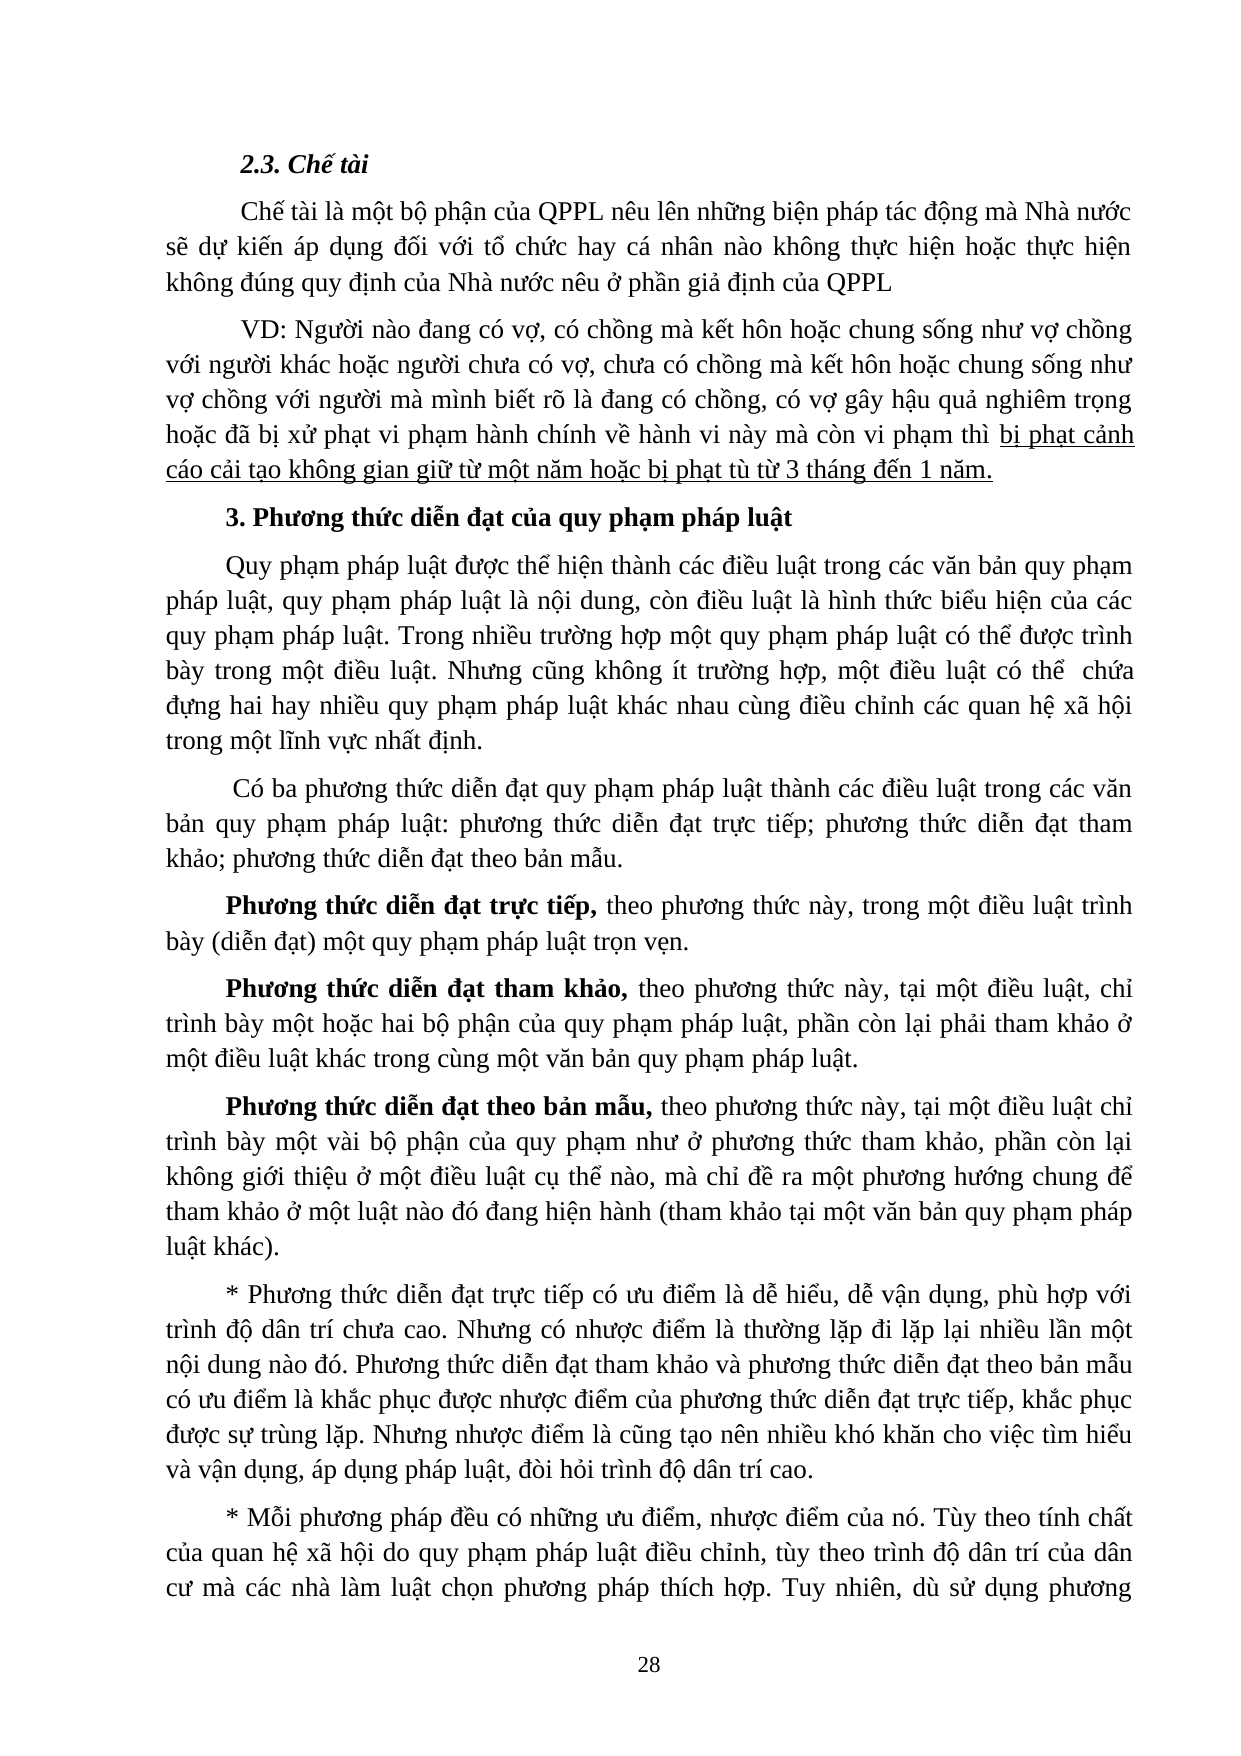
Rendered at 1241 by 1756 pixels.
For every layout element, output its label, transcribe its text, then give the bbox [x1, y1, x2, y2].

list Mỗi phương pháp đều có những ưu điểm, nhược điểm của nó. Tùy theo tính chất của quan hệ xã hội do quy phạm pháp luật điều chỉnh, tùy theo trình độ dân trí của dân cư mà các nhà làm luật chọn phương pháp thích hợp. Tuy nhiên, dù sử dụng phương [166, 1501, 1134, 1602]
text Phương thức diễn đạt theo bản mẫu, theo phương thức này, tại một điều luật chỉ trình bày một vài bộ phận của quy phạm như ở phương thức tham khảo, phần còn lại không giới thiệu ở một điều luật cụ thể nào, mà chỉ đề ra một phương hướng chung để tham khảo ở một luật nào đó đang hiện hành (tham khảo tại một văn bản quy phạm pháp luật khác). [166, 1090, 1134, 1262]
subtitle Chế tài [240, 148, 1146, 179]
text Phương thức diễn đạt trực tiếp, theo phương thức này, trong một điều luật trình bày (diễn đạt) một quy phạm pháp luật trọn vẹn. [166, 889, 1134, 956]
subtitle Phương thức diễn đạt của quy phạm pháp luật [225, 501, 1146, 532]
text Quy phạm pháp luật được thể hiện thành các điều luật trong các văn bản quy phạm pháp luật, quy phạm pháp luật là nội dung, còn điều luật là hình thức biểu hiện của các quy phạm pháp luật. Trong nhiều trường hợp một quy phạm pháp luật có thể được trình bày trong một điều luật. Nhưng cũng không ít trường hợp, một điều luật có thể chứa đựng hai hay nhiều quy phạm pháp luật khác nhau cùng điều chỉnh các quan hệ xã hội trong một lĩnh vực nhất định. [166, 549, 1134, 755]
text Phương thức diễn đạt tham khảo, theo phương thức này, tại một điều luật, chỉ trình bày một hoặc hai bộ phận của quy phạm pháp luật, phần còn lại phải tham khảo ở một điều luật khác trong cùng một văn bản quy phạm pháp luật. [166, 972, 1134, 1074]
text Chế tài là một bộ phận của QPPL nêu lên những biện pháp tác động mà Nhà nước sẽ dự kiến áp dụng đối với tổ chức hay cá nhân nào không thực hiện hoặc thực hiện không đúng quy định của Nhà nước nêu ở phần giả định của QPPL [166, 195, 1133, 297]
list Phương thức diễn đạt trực tiếp có ưu điểm là dễ hiểu, dễ vận dụng, phù hợp với trình độ dân trí chưa cao. Nhưng có nhược điểm là thường lặp đi lặp lại nhiều lần một nội dung nào đó. Phương thức diễn đạt tham khảo và phương thức diễn đạt theo bản mẫu có ưu điểm là khắc phục được nhược điểm của phương thức diễn đạt trực tiếp, khắc phục được sự trùng lặp. Nhưng nhược điểm là cũng tạo nên nhiều khó khăn cho việc tìm hiểu và vận dụng, áp dụng pháp luật, đòi hỏi trình độ dân trí cao. [166, 1278, 1134, 1484]
text Có ba phương thức diễn đạt quy phạm pháp luật thành các điều luật trong các văn bản quy phạm pháp luật: phương thức diễn đạt trực tiếp; phương thức diễn đạt tham khảo; phương thức diễn đạt theo bản mẫu. [166, 772, 1134, 873]
text VD: Người nào đang có vợ, có chồng mà kết hôn hoặc chung sống như vợ chồng với người khác hoặc người chưa có vợ, chưa có chồng mà kết hôn hoặc chung sống như vợ chồng với người mà mình biết rõ là đang có chồng, có vợ gây hậu quả nghiêm trọng hoặc đã bị xử phạt vi phạm hành chính về hành vi này mà còn vi phạm thì bị phạt cảnh cáo cải tạo không gian giữ từ một năm hoặc bị phạt tù từ 3 tháng đến 1 năm. [166, 313, 1134, 485]
